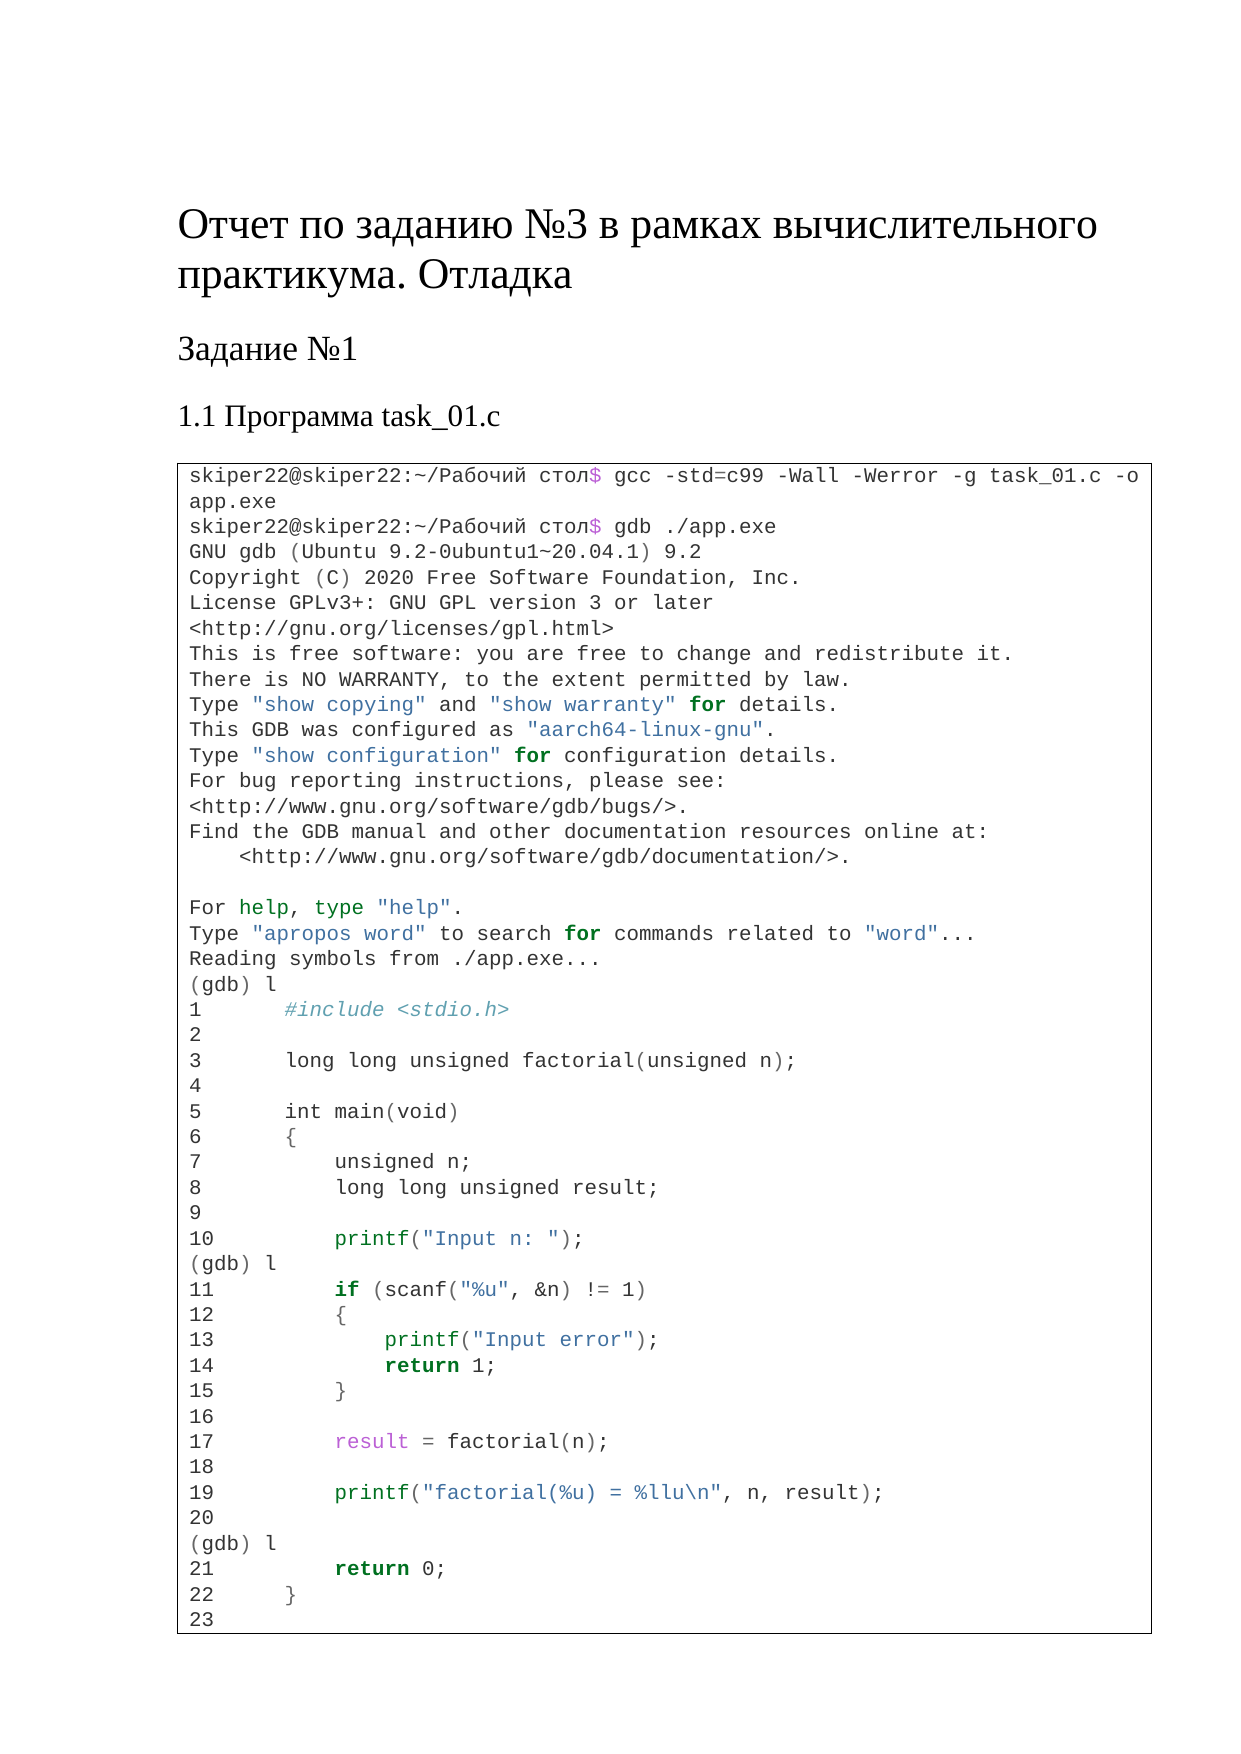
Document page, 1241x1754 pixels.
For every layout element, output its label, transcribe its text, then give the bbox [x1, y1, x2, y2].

text Отчет по заданию №3 в рамках вычислительного практикума. Отладка [177, 198, 1152, 298]
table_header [178, 464, 1151, 1633]
text Задание №1 [177, 327, 1152, 368]
text 1.1 Программа task_01.c [177, 397, 1152, 433]
